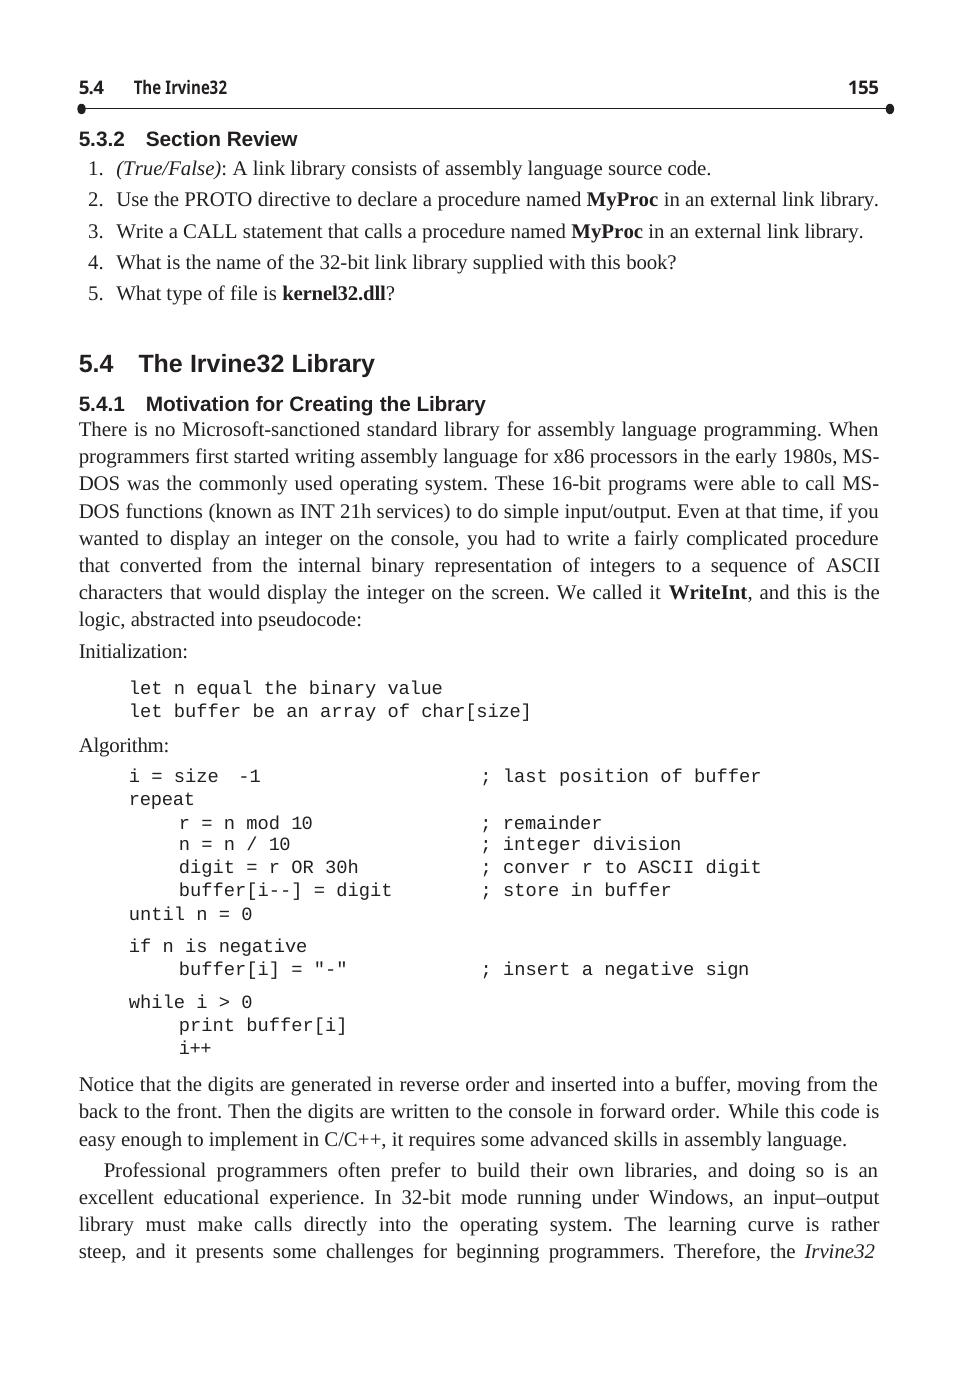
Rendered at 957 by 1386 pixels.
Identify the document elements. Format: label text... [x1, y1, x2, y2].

text Notice that the digits are generated in reverse order and inserted into a buffer, moving from the back to the front. Then the digits are written to the console in forward order. While this code is easy enough to implement in C/C++, it requires some advanced skills in assembly language. [78, 1072, 880, 1151]
list What type of file is kernel32.dll? [88, 281, 883, 305]
list Use the PROTO directive to declare a procedure named MyProc in an external link library. [88, 187, 883, 211]
list (True/False): A link library consists of assembly language source code. [88, 156, 883, 180]
text digit = r OR 30h ; conver r to ASCII digit buffer[i--] = digit ; store in buffer [178, 858, 763, 902]
text buffer[i] = "-" ; insert a negative sign [178, 960, 883, 981]
text print buffer[i] i++ [178, 1016, 352, 1060]
text Algorithm: [78, 733, 883, 757]
text r = n mod 10 ; remainder [178, 812, 883, 833]
subtitle The Irvine32 Library [78, 349, 883, 378]
subtitle Section Review [78, 127, 883, 151]
text let buffer be an array of char[size] [128, 702, 883, 723]
text Initialization: [78, 639, 883, 663]
text until n = 0 [128, 904, 883, 925]
text n = n / 10 ; integer division [178, 835, 883, 856]
text i = size -1 ; last position of buffer repeat [128, 766, 763, 811]
list Write a CALL statement that calls a procedure named MyProc in an external link library. [88, 218, 883, 243]
subtitle Motivation for Creating the Library [78, 392, 883, 416]
list What is the name of the 32-bit link library supplied with this book? [88, 250, 883, 274]
text if n is negative [128, 937, 883, 958]
text Professional programmers often prefer to build their own libraries, and doing so is an excellent educational experience. In 32-bit mode running under Windows, an input–output library must make calls directly into the operating system. The learning curve is rather steep, and it presents some challenges for beginning programmers. Therefore, the Irvine32 [78, 1158, 880, 1263]
text There is no Microsoft-sanctioned standard library for assembly language programming. When programmers first started writing assembly language for x86 processors in the early 1980s, MS- DOS was the commonly used operating system. These 16-bit programs were able to call MS- DOS functions (known as INT 21h services) to do simple input/output. Even at that time, if you wanted to display an integer on the console, you had to write a fairly complicated procedure that converted from the internal binary representation of integers to a sequence of ASCII characters that would display the integer on the screen. We called it WriteInt, and this is the logic, abstracted into pseudocode: [78, 417, 880, 631]
text while i > 0 [128, 993, 883, 1014]
text let n equal the binary value [128, 679, 883, 700]
